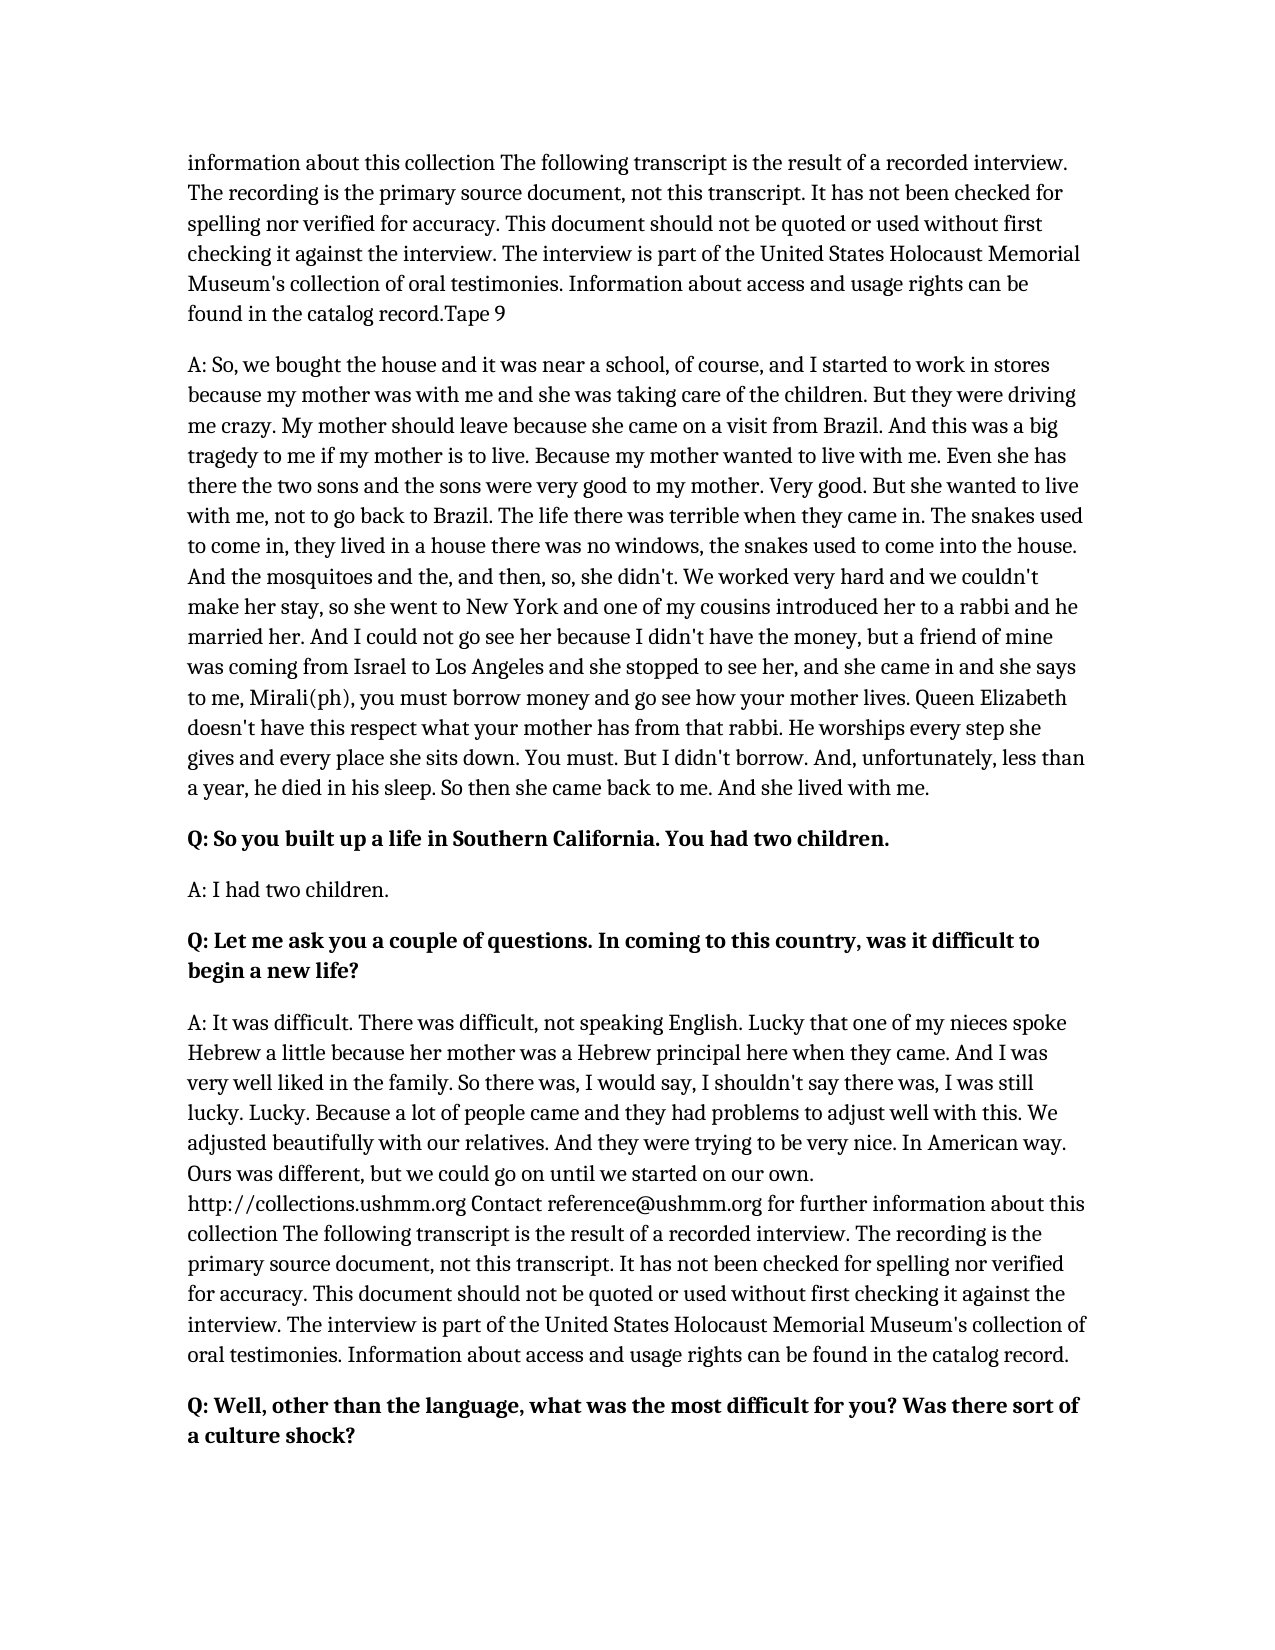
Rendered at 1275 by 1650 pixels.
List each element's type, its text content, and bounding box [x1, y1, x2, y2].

text Q: Well, other than the language, what was the most difficult for you? Was there sort of a culture shock? [187, 1393, 1087, 1449]
text A: So, we bought the house and it was near a school, of course, and I started to work in stores because my mother was with me and she was taking care of the children. But they were driving me crazy. My mother should leave because she came on a visit from Brazil. And this was a big tragedy to me if my mother is to live. Because my mother wanted to live with me. Even she has there the two sons and the sons were very good to my mother. Very good. But she wanted to live with me, not to go back to Brazil. The life there was terrible when they came in. The snakes used to come in, they lived in a house there was no windows, the snakes used to come into the house. And the mosquitoes and the, and then, so, she didn't. We worked very hard and we couldn't make her stay, so she went to New York and one of my cousins introduced her to a rabbi and he married her. And I could not go see her because I didn't have the money, but a friend of mine was coming from Israel to Los Angeles and she stopped to see her, and she came in and she says to me, Mirali(ph), you must borrow money and go see how your mother lives. Queen Elizabeth doesn't have this respect what your mother has from that rabbi. He worships every step she gives and every place she sits down. You must. But I didn't borrow. And, unfortunately, less than a year, he died in his sleep. So then she came back to me. And she lived with me. [187, 352, 1087, 801]
text A: I had two children. [187, 877, 1087, 903]
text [187, 150, 1087, 327]
text Q: Let me ask you a couple of questions. In coming to this country, was it difficult to begin a new life? [187, 928, 1087, 985]
text A: It was difficult. There was difficult, not speaking English. Lucky that one of my nieces spoke Hebrew a little because her mother was a Hebrew principal here when they came. And I was very well liked in the family. So there was, I would say, I shouldn't say there was, I was still lucky. Lucky. Because a lot of people came and they had problems to adjust well with this. We adjusted beautifully with our relatives. And they were trying to be very nice. In American way. Ours was different, but we could go on until we started on our own. http://collections.ushmm.org Contact reference@ushmm.org for further information about this collection The following transcript is the result of a recorded interview. The recording is the primary source document, not this transcript. It has not been checked for spelling nor verified for accuracy. This document should not be quoted or used without first checking it against the interview. The interview is part of the United States Holocaust Memorial Museum's collection of oral testimonies. Information about access and usage rights can be found in the catalog record. [187, 1009, 1087, 1368]
text Q: So you built up a life in Southern California. You had two children. [187, 826, 1087, 852]
